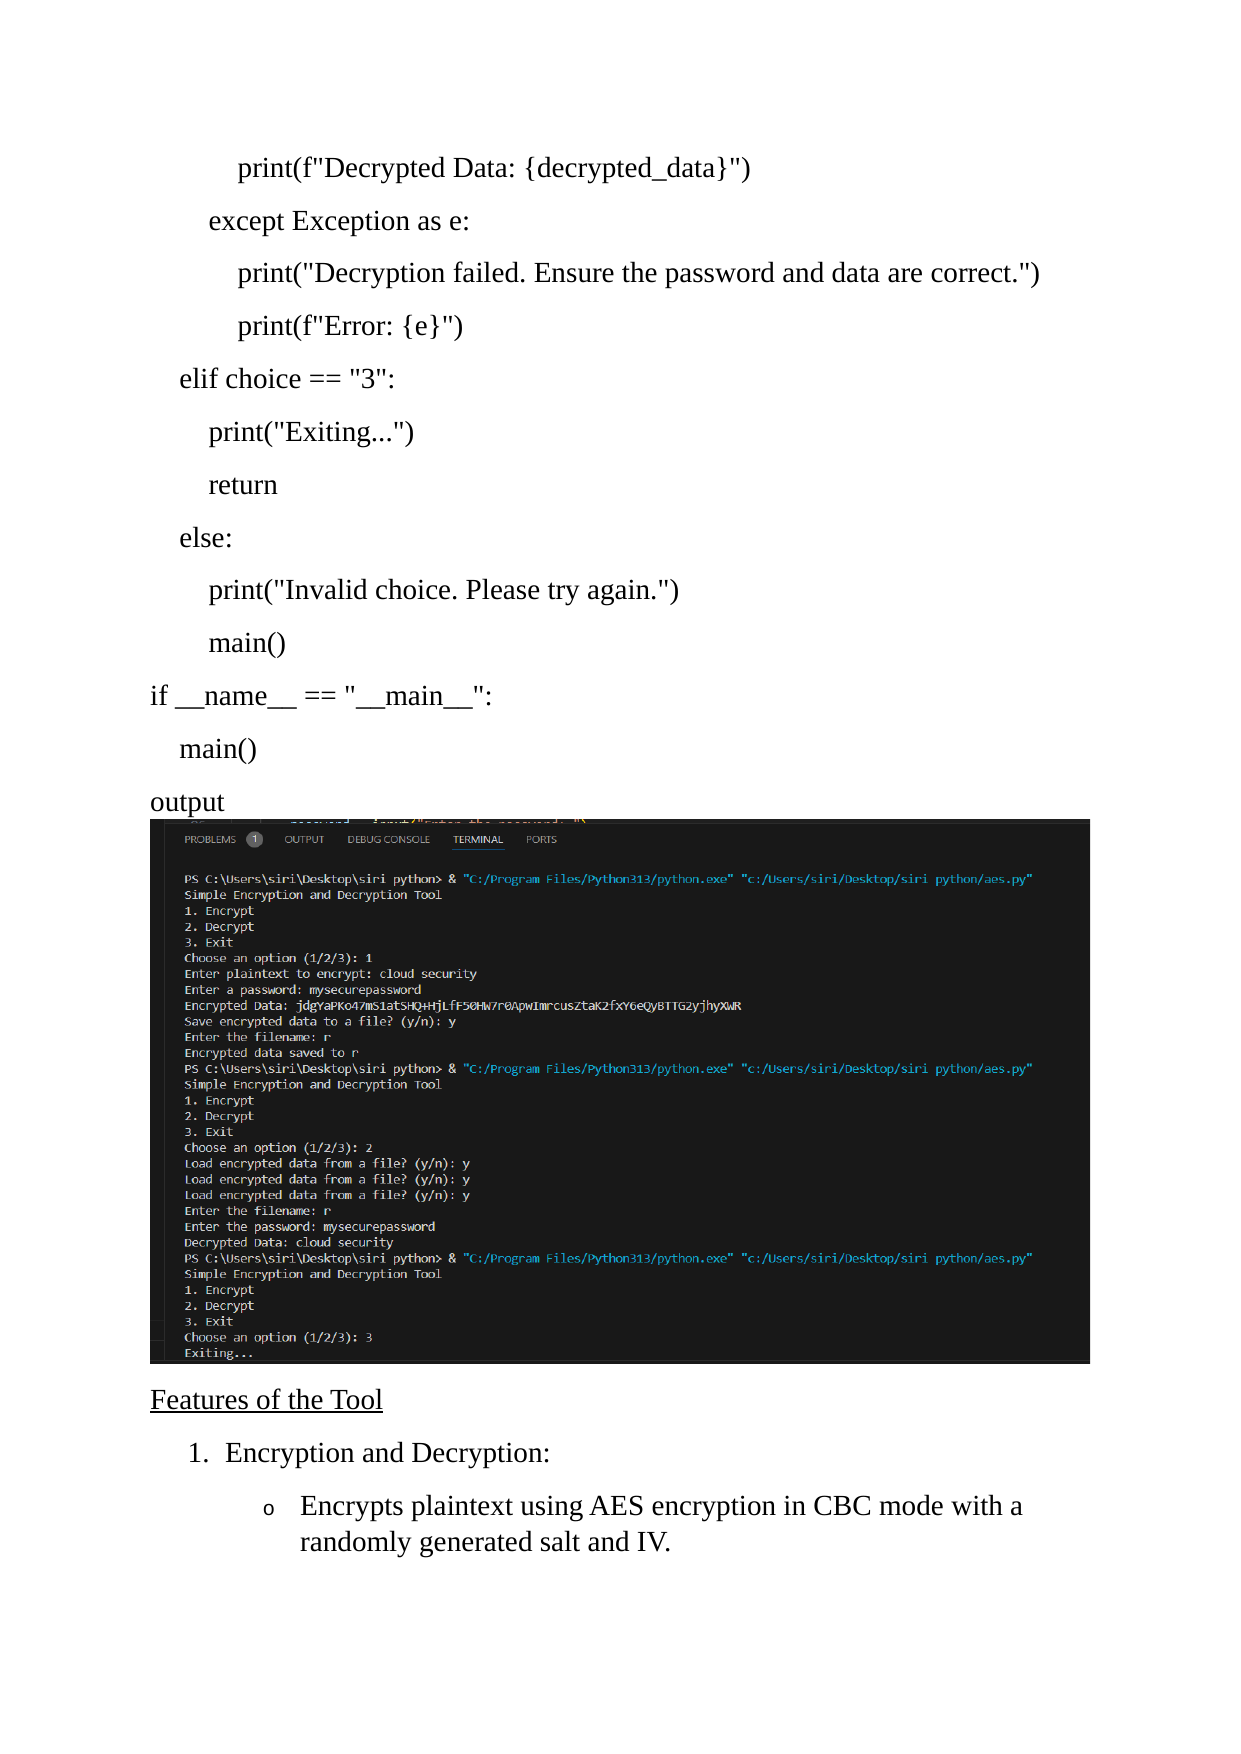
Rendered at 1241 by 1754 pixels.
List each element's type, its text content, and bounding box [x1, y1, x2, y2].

text print(f"Error: {e}") [150, 308, 1090, 342]
text output [150, 784, 1090, 819]
text main() [150, 731, 1090, 764]
text print("Decryption failed. Ensure the password and data are correct.") [150, 256, 1090, 289]
list Encrypts plaintext using AES encryption in CBC mode with a randomly generated salt and IV. [262, 1488, 1090, 1557]
list Encryption and Decryption: [187, 1435, 1090, 1468]
text if __name__ == "__main__": [150, 678, 1090, 712]
text else: [150, 520, 1090, 553]
picture [150, 819, 1091, 1364]
text except Exception as e: [150, 203, 1090, 236]
text print("Exiting...") [150, 414, 1090, 448]
text print("Invalid choice. Please try again.") [150, 572, 1090, 606]
text main() [150, 625, 1090, 659]
text Features of the Tool [150, 1382, 1090, 1416]
text elif choice == "3": [150, 361, 1090, 395]
text print(f"Decrypted Data: {decrypted_data}") [150, 150, 1090, 183]
text return [150, 467, 1090, 500]
